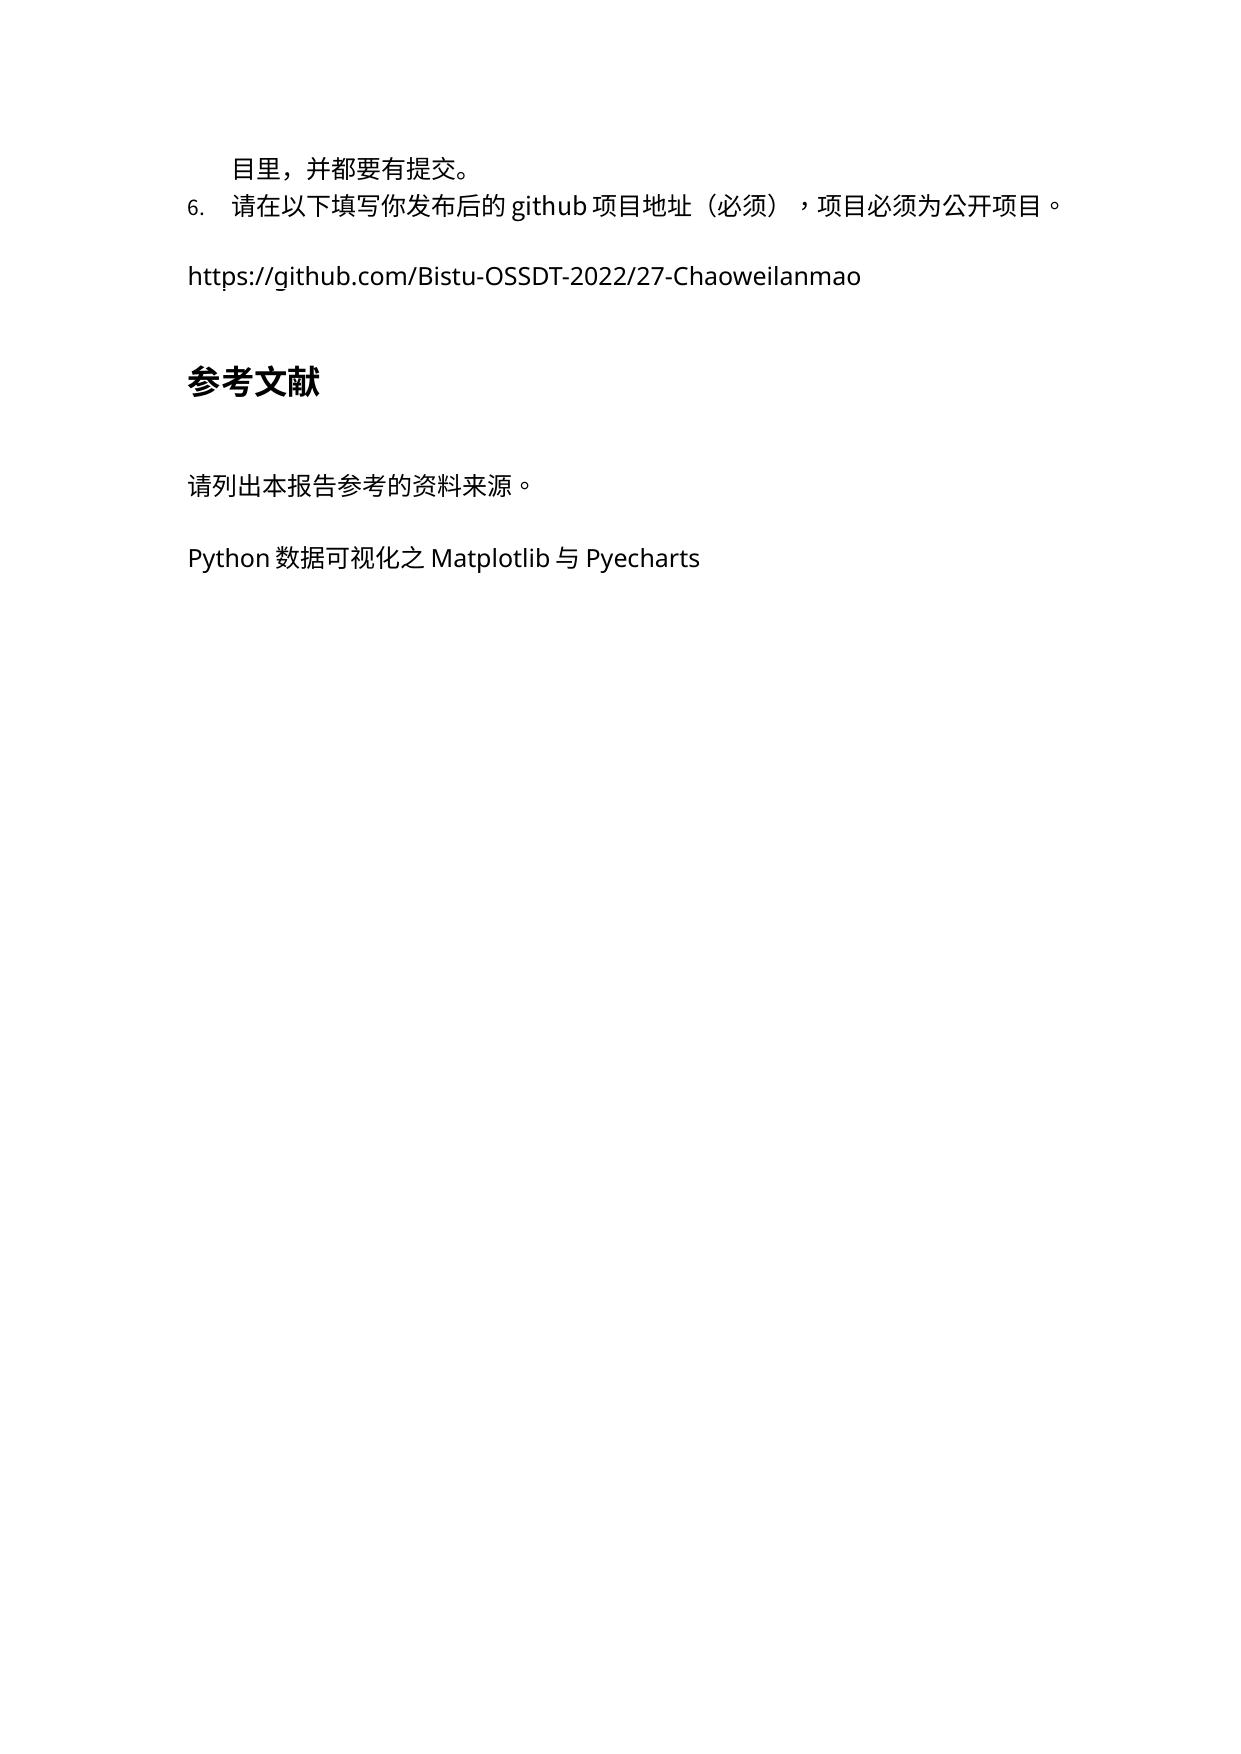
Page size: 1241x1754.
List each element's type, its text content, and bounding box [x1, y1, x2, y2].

text https://github.com/Bistu-OSSDT-2022/27-Chaoweilanmao [187, 259, 1053, 293]
list 请在以下填写你发布后的github项目地址（必须），项目必须为公开项目。 [187, 186, 1053, 222]
subtitle Python数据可视化之Matplotlib与Pyecharts [187, 538, 1053, 574]
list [187, 150, 1053, 186]
text 请列出本报告参考的资料来源。 [187, 467, 1053, 503]
subtitle 参考文献 [187, 356, 1053, 404]
